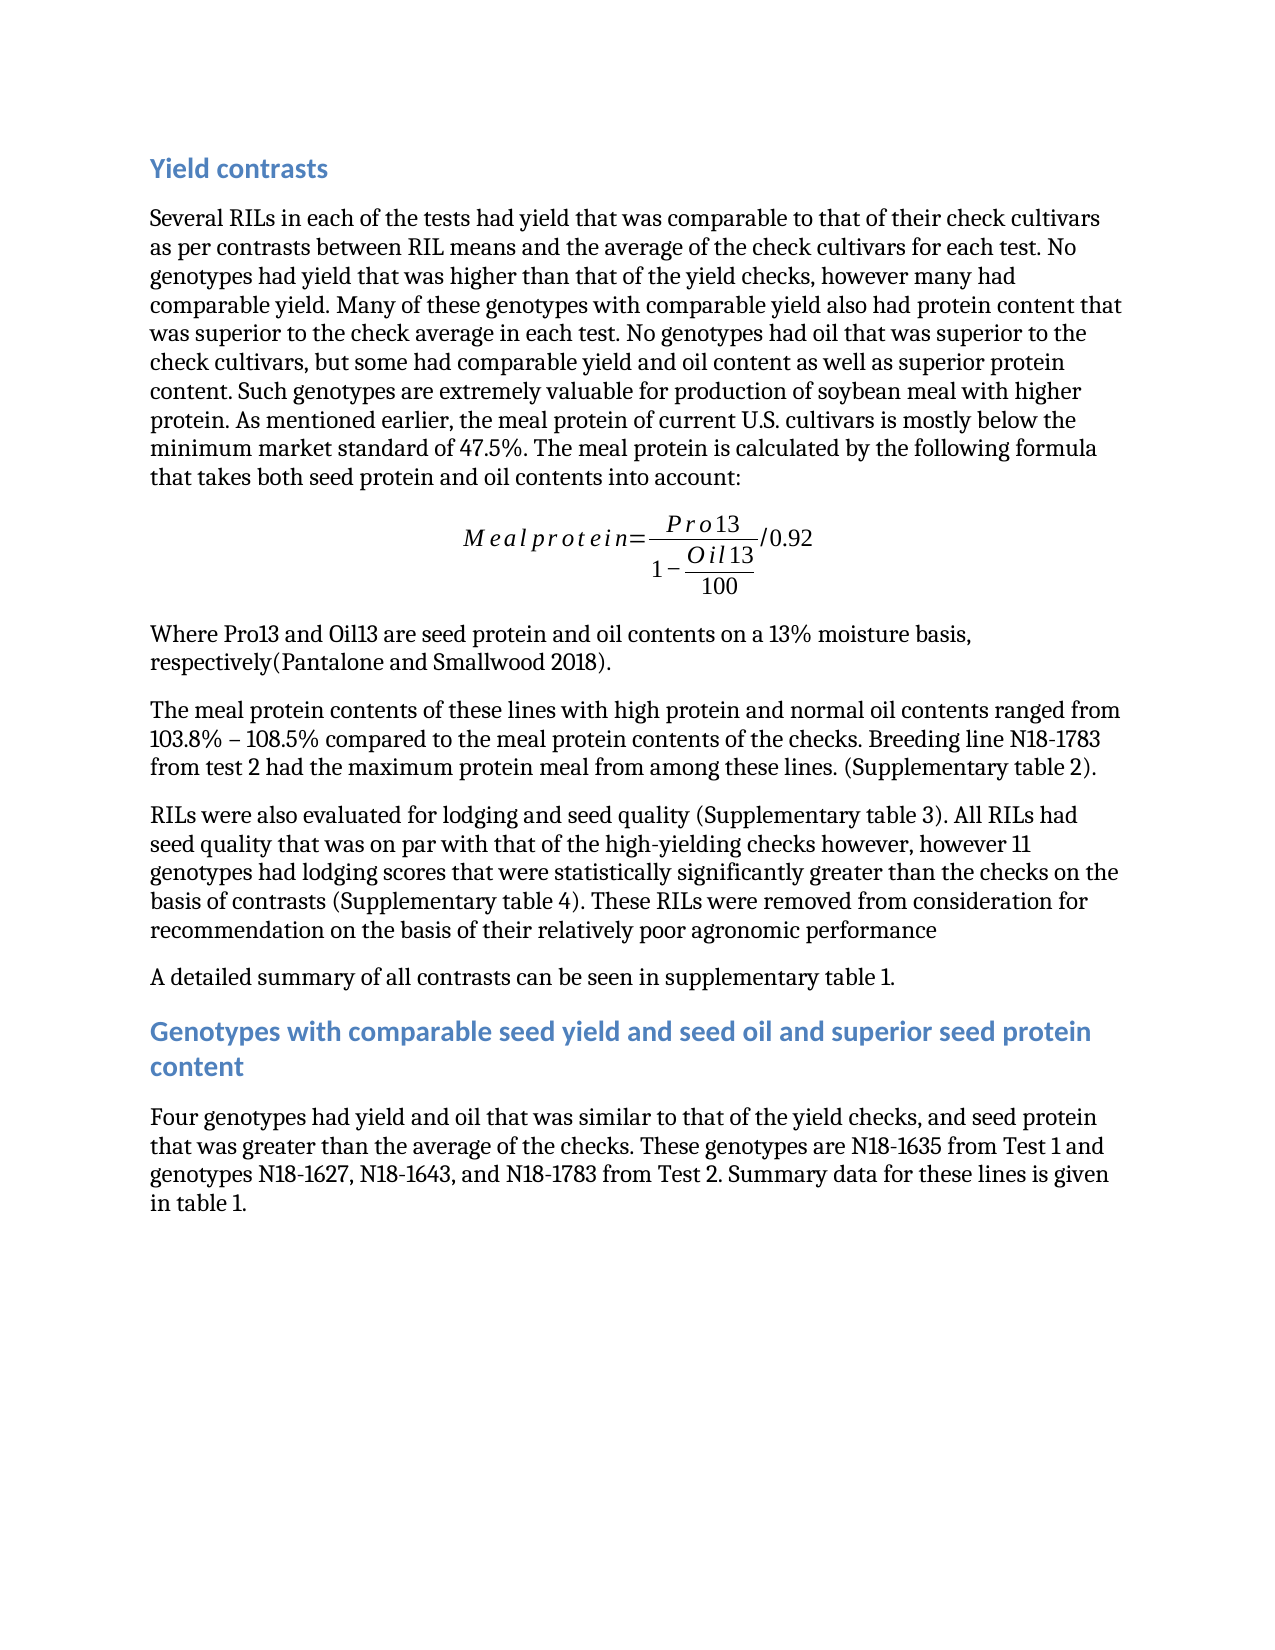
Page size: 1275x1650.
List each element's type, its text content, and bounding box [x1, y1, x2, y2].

subtitle Genotypes with comparable seed yield and seed oil and superior seed protein content [150, 1013, 1125, 1084]
text RILs were also evaluated for lodging and seed quality (Supplementary table 3). All RILs had seed quality that was on par with that of the high-yielding checks however, however 11 genotypes had lodging scores that were statistically significantly greater than the checks on the basis of contrasts (Supplementary table 4). These RILs were removed from consideration for recommendation on the basis of their relatively poor agronomic performance [150, 801, 1125, 944]
subtitle Yield contrasts [150, 150, 1125, 186]
text Four genotypes had yield and oil that was similar to that of the yield checks, and seed protein that was greater than the average of the checks. These genotypes are N18-1635 from Test 1 and genotypes N18-1627, N18-1643, and N18-1783 from Test 2. Summary data for these lines is given in table 1. [150, 1103, 1125, 1218]
text A detailed summary of all contrasts can be seen in supplementary table 1. [150, 963, 1125, 992]
text Several RILs in each of the tests had yield that was comparable to that of their check cultivars as per contrasts between RIL means and the average of the check cultivars for each test. No genotypes had yield that was higher than that of the yield checks, however many had comparable yield. Many of these genotypes with comparable yield also had protein content that was superior to the check average in each test. No genotypes had oil that was superior to the check cultivars, but some had comparable yield and oil content as well as superior protein content. Such genotypes are extremely valuable for production of soybean meal with higher protein. As mentioned earlier, the meal protein of current U.S. cultivars is mostly below the minimum market standard of 47.5%. The meal protein is calculated by the following formula that takes both seed protein and oil contents into account: [150, 204, 1125, 492]
text Where Pro13 and Oil13 are seed protein and oil contents on a 13% moisture basis, respectively(Pantalone and Smallwood 2018). [150, 619, 1125, 677]
text The meal protein contents of these lines with high protein and normal oil contents ranged from 103.8% – 108.5% compared to the meal protein contents of the checks. Breeding line N18-1783 from test 2 had the maximum protein meal from among these lines. (Supplementary table 2). [150, 696, 1125, 782]
